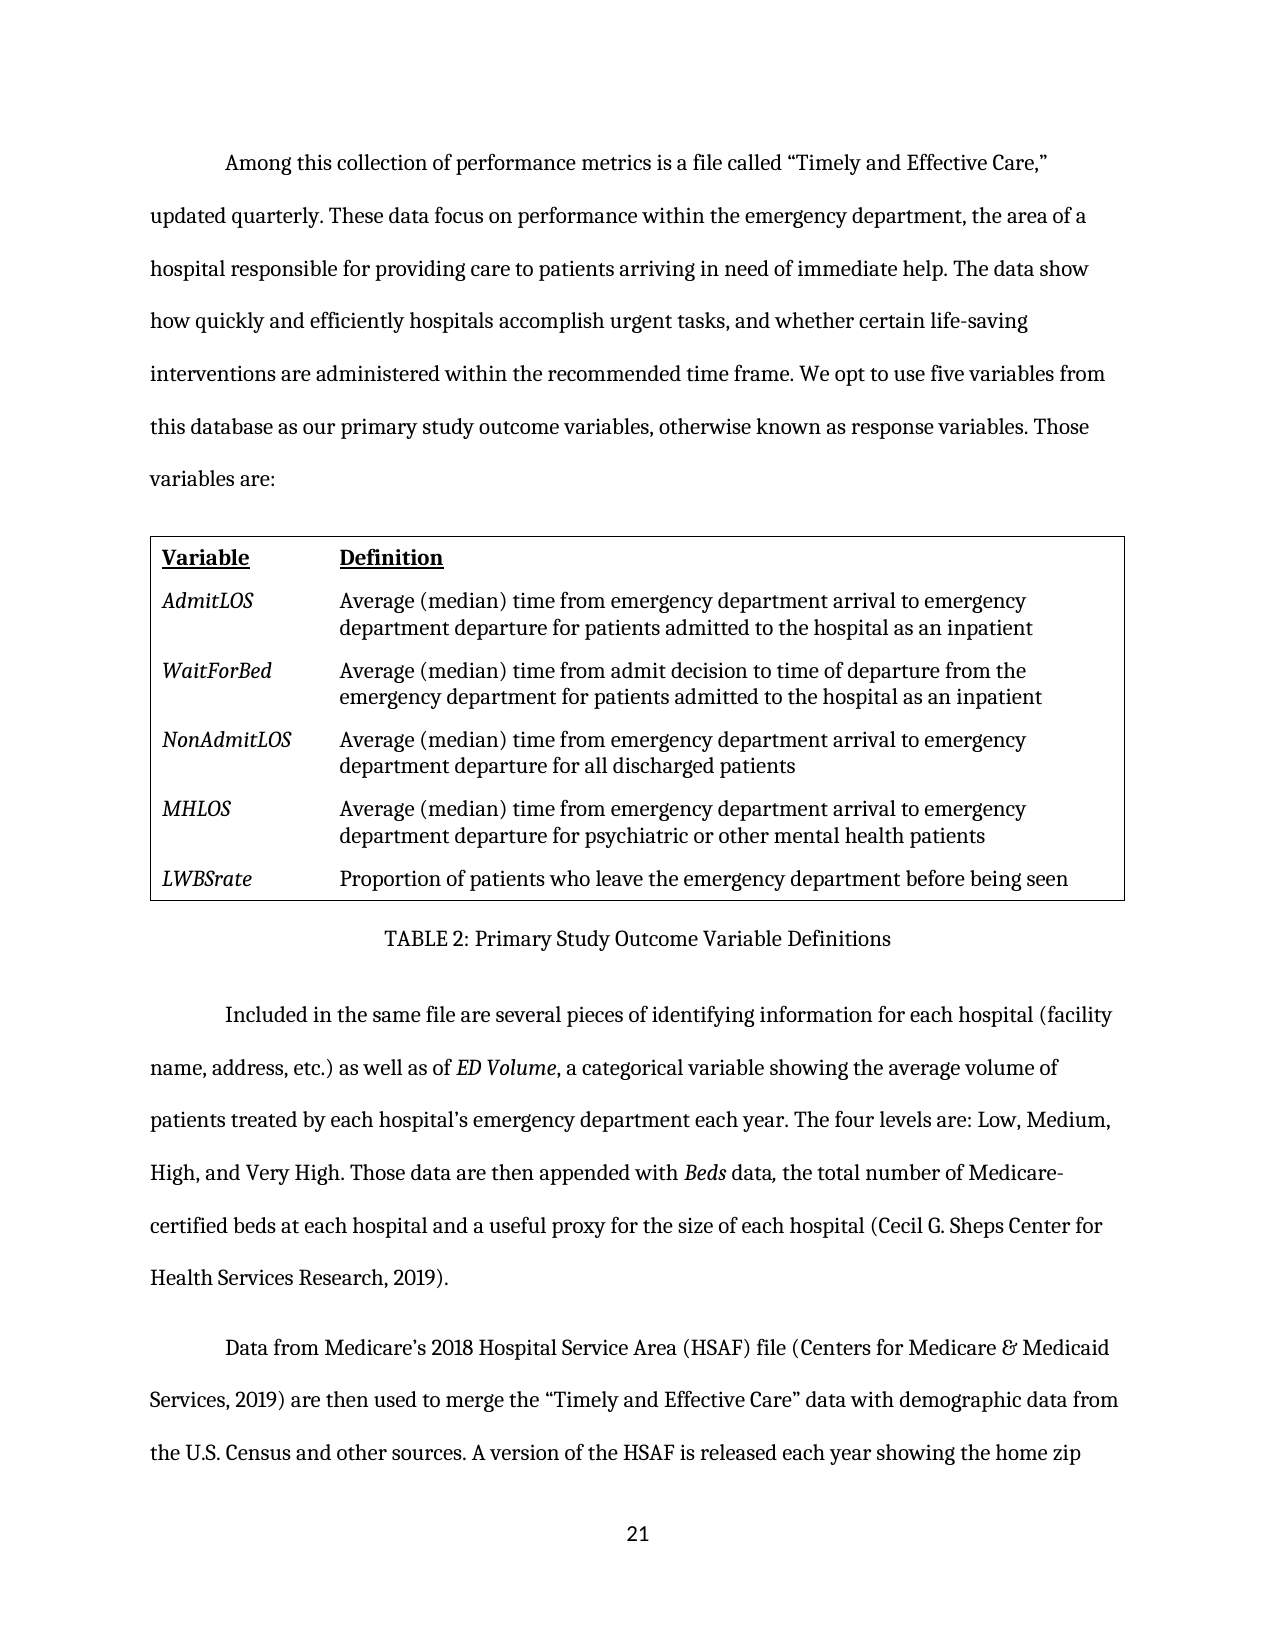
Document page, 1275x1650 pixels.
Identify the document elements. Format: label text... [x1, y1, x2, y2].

table_header Variable [151, 537, 328, 580]
text Included in the same file are several pieces of identifying information for each hospital (facility name, address, etc.) as well as of ED Volume, a categorical variable showing the average volume of patients treated by each hospital’s emergency department each year. The four levels are: Low, Medium, High, and Very High. Those data are then appended with Beds data, the total number of Medicare-certified beds at each hospital and a useful proxy for the size of each hospital (Cecil G. Sheps Center for Health Services Research, 2019). [150, 1002, 1125, 1292]
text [150, 1334, 1125, 1466]
table_cell MHLOS [151, 788, 328, 857]
table_cell Average (median) time from emergency department arrival to emergency department departure for patients admitted to the hospital as an inpatient [328, 580, 1124, 649]
text TABLE 2: Primary Study Outcome Variable Definitions [150, 926, 1125, 983]
table_cell NonAdmitLOS [151, 719, 328, 788]
table_cell Average (median) time from emergency department arrival to emergency department departure for all discharged patients [328, 719, 1124, 788]
table_cell Proportion of patients who leave the emergency department before being seen [328, 857, 1124, 900]
table_cell Average (median) time from emergency department arrival to emergency department departure for psychiatric or other mental health patients [328, 788, 1124, 857]
text Among this collection of performance metrics is a file called “Timely and Effective Care,” updated quarterly. These data focus on performance within the emergency department, the area of a hospital responsible for providing care to patients arriving in need of immediate help. The data show how quickly and efficiently hospitals accomplish urgent tasks, and whether certain life-saving interventions are administered within the recommended time frame. We opt to use five variables from this database as our primary study outcome variables, otherwise known as response variables. Those variables are: [150, 150, 1125, 493]
table_header Definition [328, 537, 1124, 580]
table_cell AdmitLOS [151, 580, 328, 649]
table_cell LWBSrate [151, 857, 328, 900]
table_cell Average (median) time from admit decision to time of departure from the emergency department for patients admitted to the hospital as an inpatient [328, 649, 1124, 718]
table_cell WaitForBed [151, 649, 328, 718]
